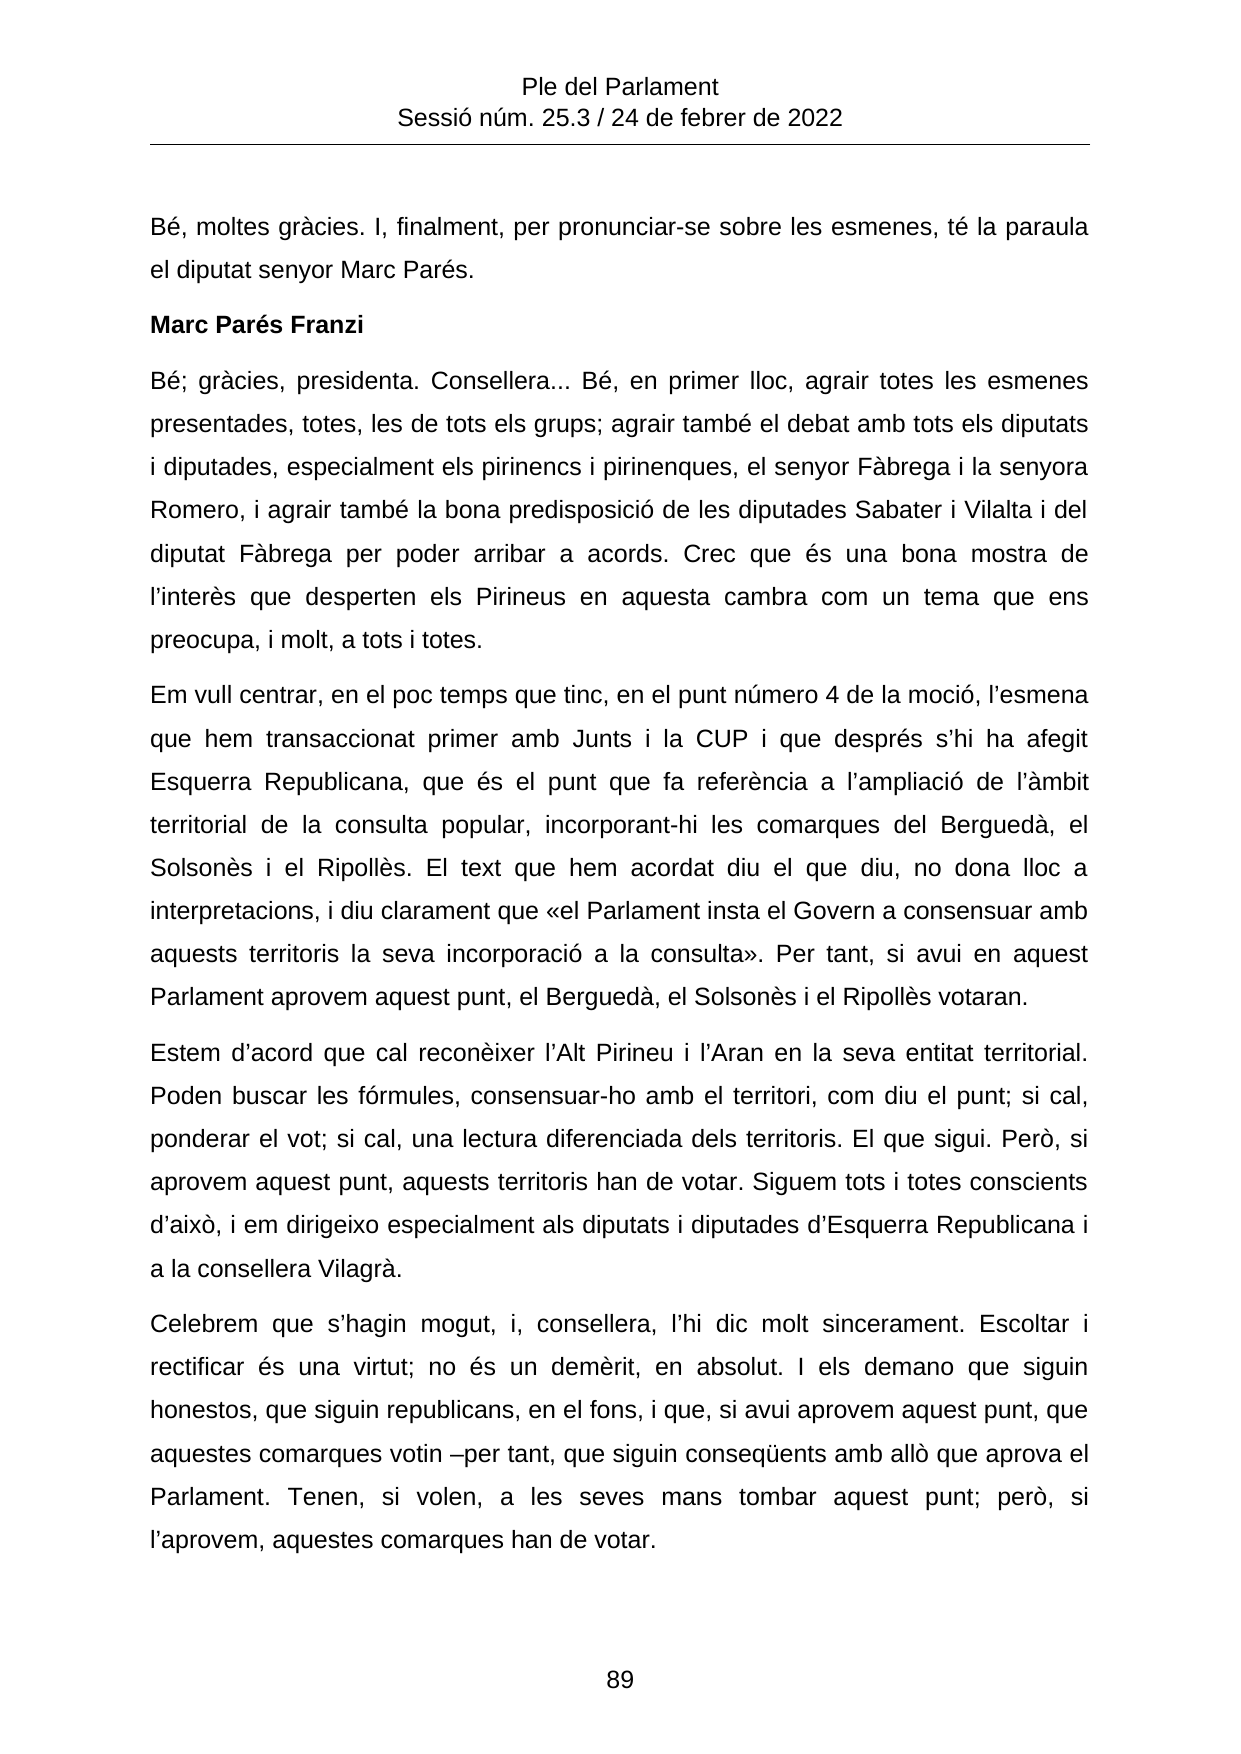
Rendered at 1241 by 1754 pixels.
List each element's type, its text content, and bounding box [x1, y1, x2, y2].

text Estem d’acord que cal reconèixer l’Alt Pirineu i l’Aran en la seva entitat territorial. Poden buscar les fórmules, consensuar-ho amb el territori, com diu el punt; si cal, ponderar el vot; si cal, una lectura diferenciada dels territoris. El que sigui. Però, si aprovem aquest punt, aquests territoris han de votar. Siguem tots i totes conscients d’això, i em dirigeixo especialment als diputats i diputades d’Esquerra Republicana i a la consellera Vilagrà. [150, 1038, 1090, 1282]
text Bé, moltes gràcies. I, finalment, per pronunciar-se sobre les esmenes, té la paraula el diputat senyor Marc Parés. [150, 212, 1090, 284]
text Marc Parés Franzi [150, 311, 1090, 339]
text Bé; gràcies, presidenta. Consellera... Bé, en primer lloc, agrair totes les esmenes presentades, totes, les de tots els grups; agrair també el debat amb tots els diputats i diputades, especialment els pirinencs i pirinenques, el senyor Fàbrega i la senyora Romero, i agrair també la bona predisposició de les diputades Sabater i Vilalta i del diputat Fàbrega per poder arribar a acords. Crec que és una bona mostra de l’interès que desperten els Pirineus en aquesta cambra com un tema que ens preocupa, i molt, a tots i totes. [150, 366, 1090, 654]
text Em vull centrar, en el poc temps que tinc, en el punt número 4 de la moció, l’esmena que hem transaccionat primer amb Junts i la CUP i que després s’hi ha afegit Esquerra Republicana, que és el punt que fa referència a l’ampliació de l’àmbit territorial de la consulta popular, incorporant-hi les comarques del Berguedà, el Solsonès i el Ripollès. El text que hem acordat diu el que diu, no dona lloc a interpretacions, i diu clarament que «el Parlament insta el Govern a consensuar amb aquests territoris la seva incorporació a la consulta». Per tant, si avui en aquest Parlament aprovem aquest punt, el Berguedà, el Solsonès i el Ripollès votaran. [150, 681, 1090, 1011]
text Celebrem que s’hagin mogut, i, consellera, l’hi dic molt sincerament. Escoltar i rectificar és una virtut; no és un demèrit, en absolut. I els demano que siguin honestos, que siguin republicans, en el fons, i que, si avui aprovem aquest punt, que aquestes comarques votin –per tant, que siguin conseqüents amb allò que aprova el Parlament. Tenen, si volen, a les seves mans tombar aquest punt; però, si l’aprovem, aquestes comarques han de votar. [150, 1309, 1090, 1554]
